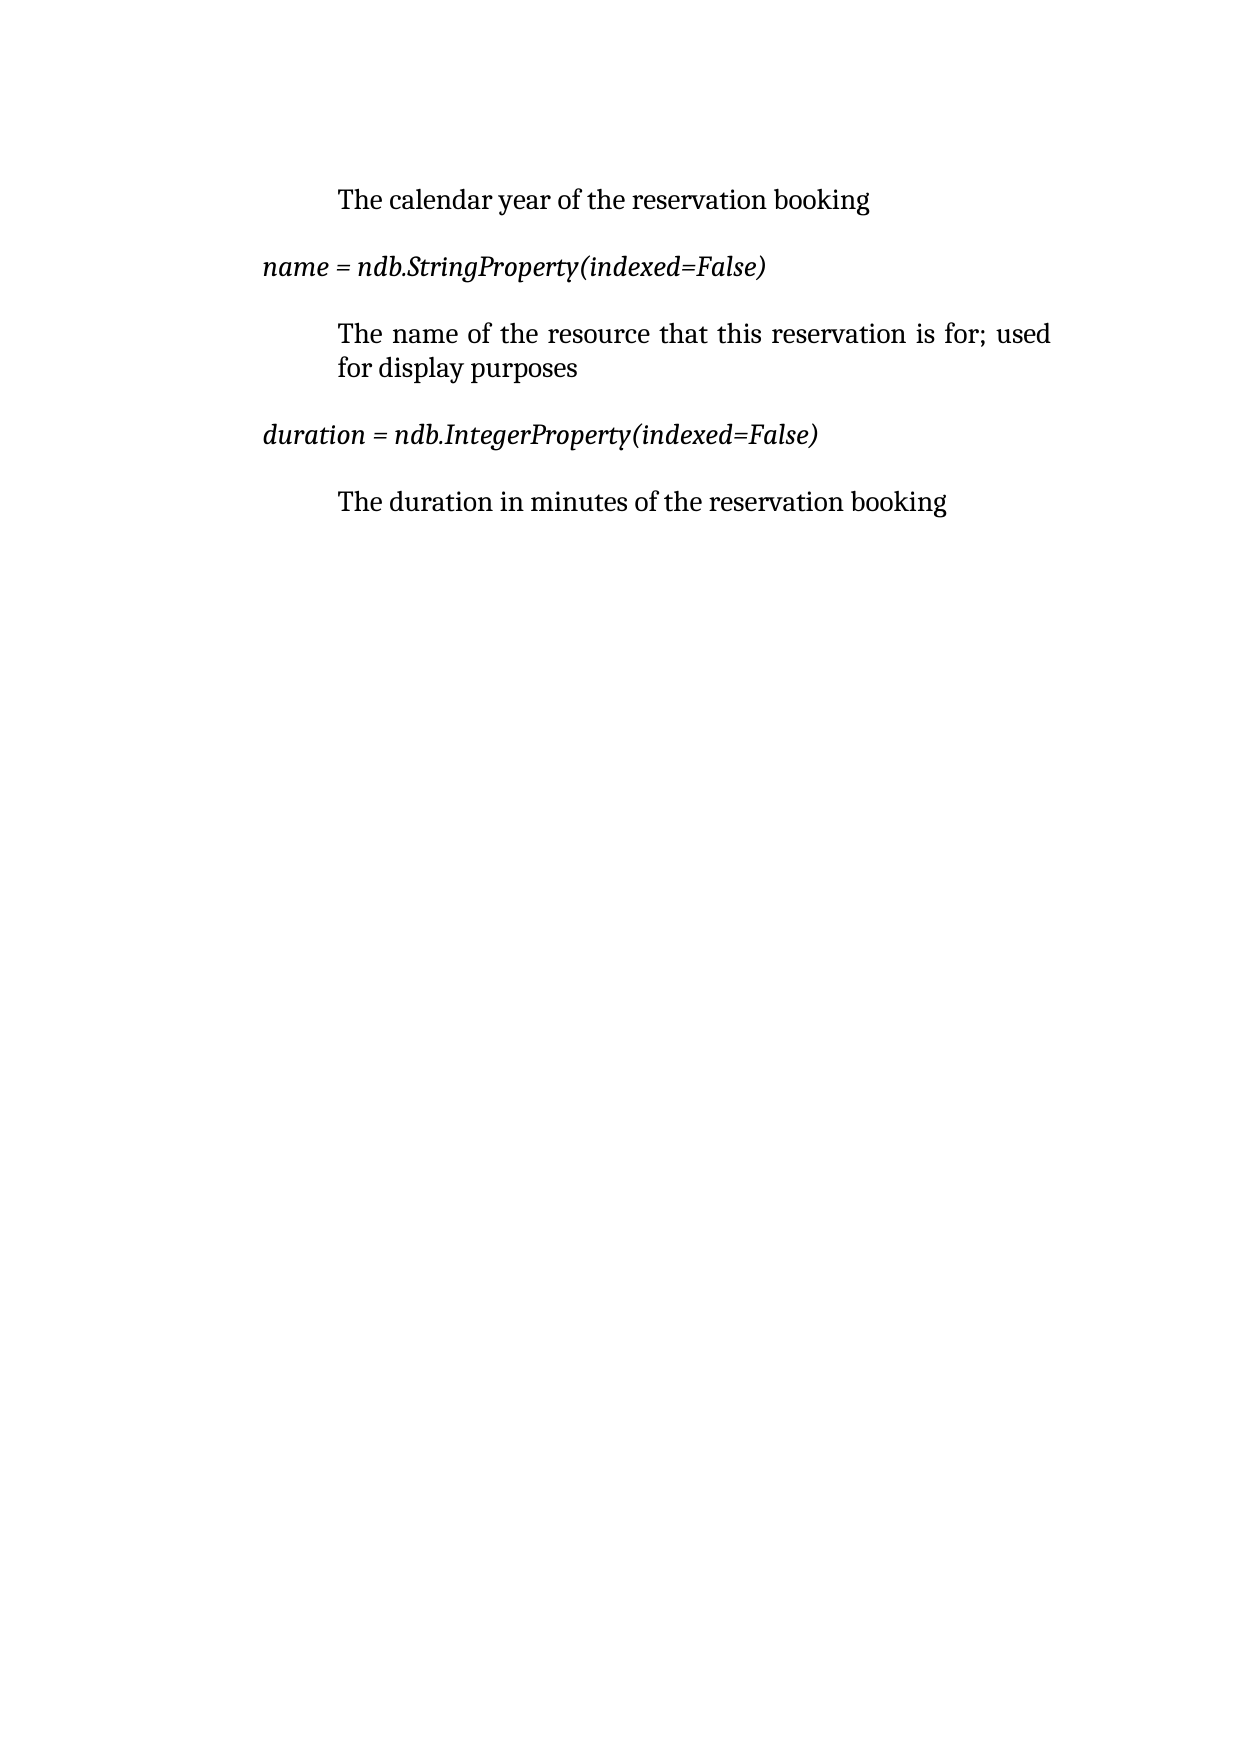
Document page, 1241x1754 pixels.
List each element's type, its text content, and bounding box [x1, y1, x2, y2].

text The duration in minutes of the reservation booking [262, 485, 1053, 519]
text duration = ndb.IntegerProperty(indexed=False) [262, 418, 1053, 452]
text The name of the resource that this reservation is for; used for display purposes [337, 318, 1053, 385]
text name = ndb.StringProperty(indexed=False) [262, 251, 1053, 284]
text The calendar year of the reservation booking [262, 183, 1053, 217]
